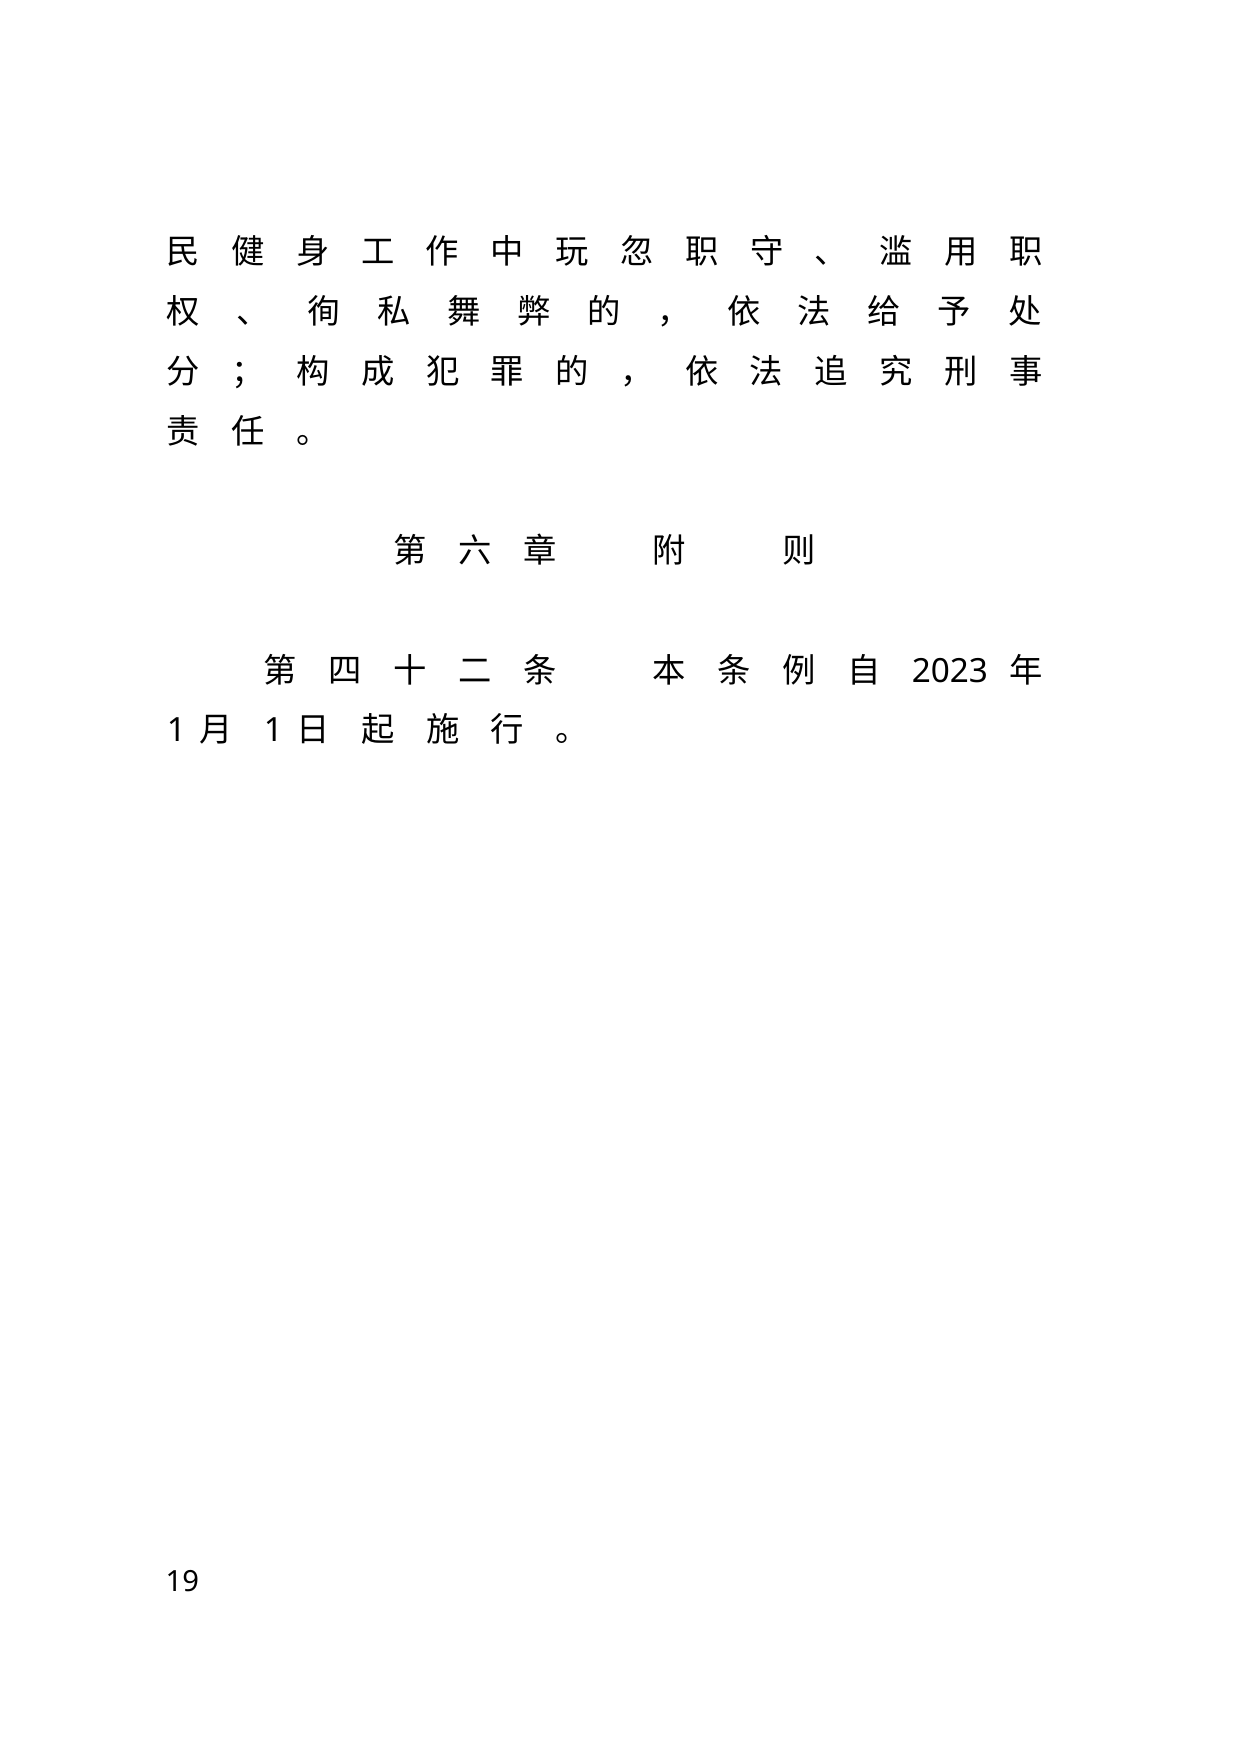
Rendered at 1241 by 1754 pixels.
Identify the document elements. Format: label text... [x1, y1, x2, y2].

text 第六章 附 则 [167, 518, 1074, 578]
text 第四十二条 本条例自2023年1月1日起施行。 [167, 638, 1074, 757]
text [167, 219, 1074, 458]
